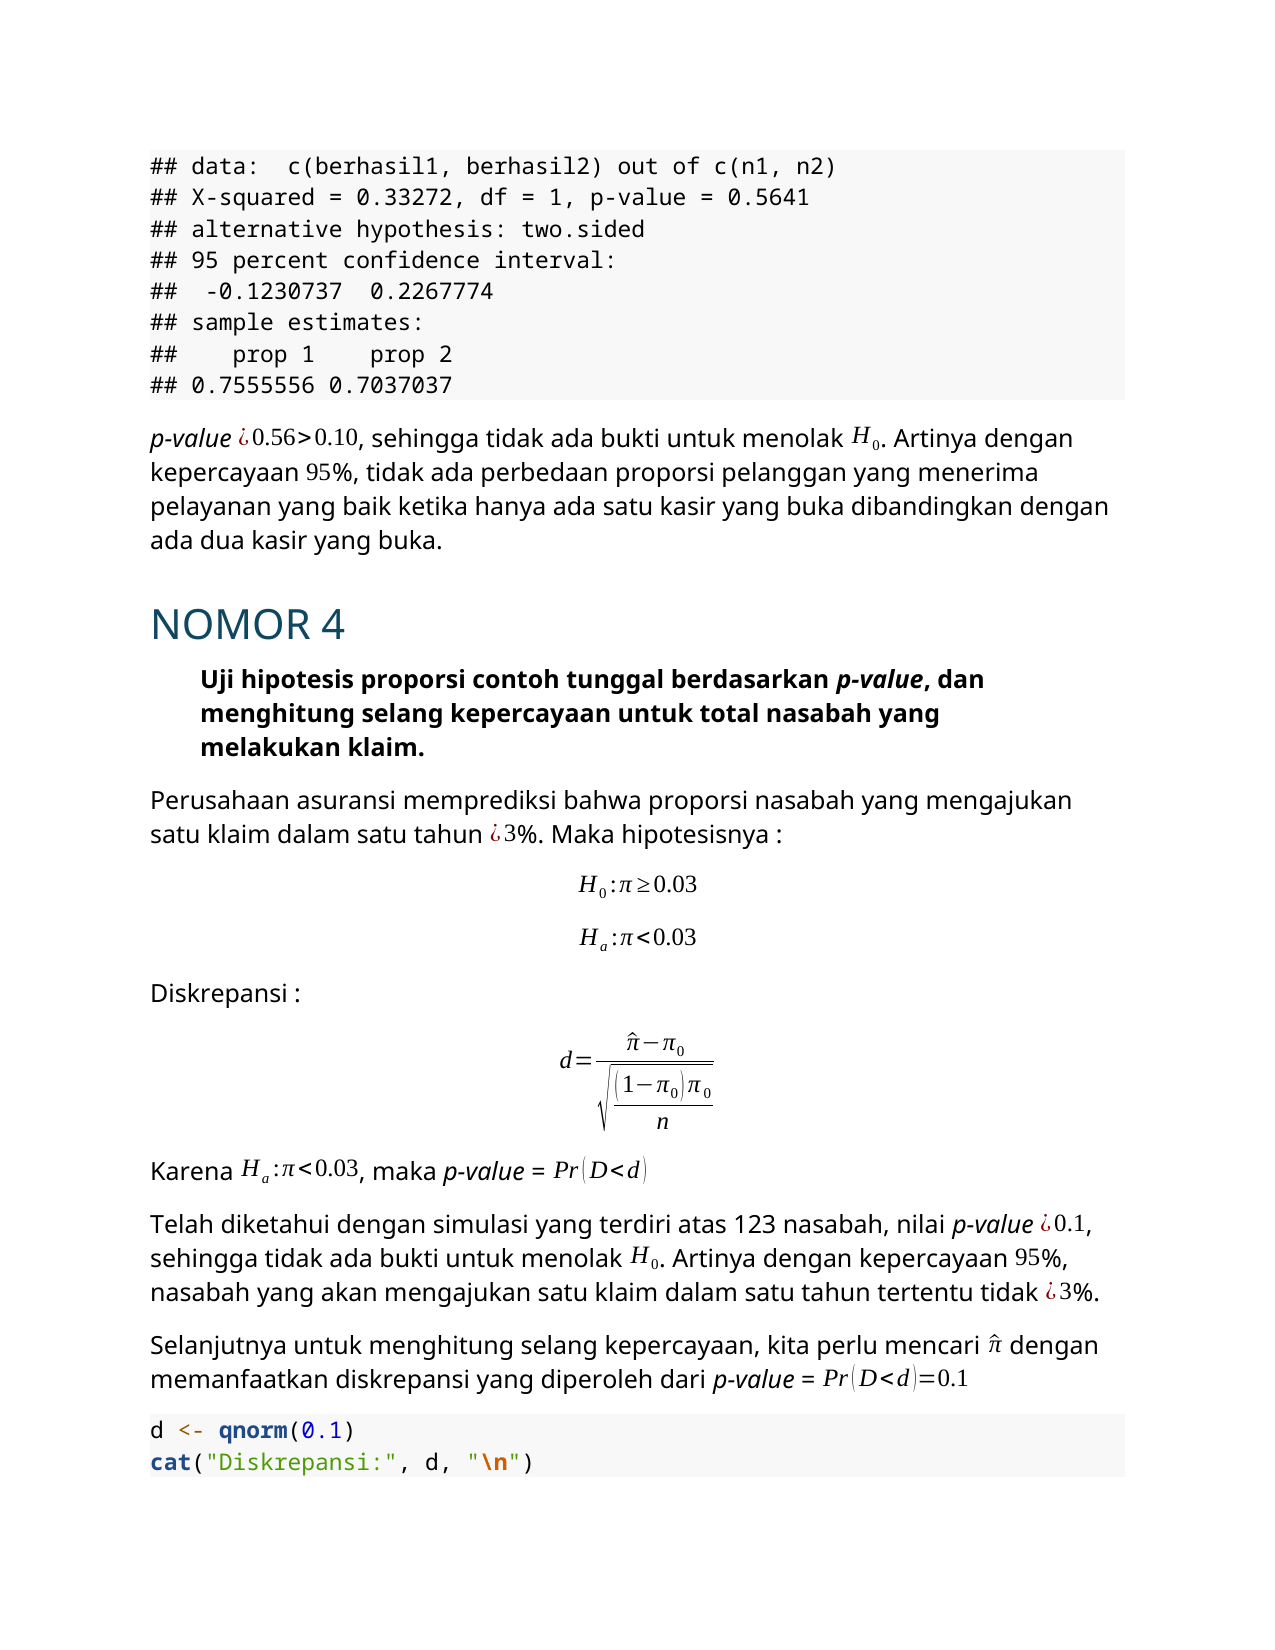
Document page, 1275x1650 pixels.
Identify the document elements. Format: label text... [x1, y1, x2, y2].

text Telah diketahui dengan simulasi yang terdiri atas 123 nasabah, nilai p-value , sehingga tidak ada bukti untuk menolak . Artinya dengan kepercayaan %, nasabah yang akan mengajukan satu klaim dalam satu tahun tertentu tidak %. [150, 1206, 1125, 1309]
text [150, 150, 1125, 400]
text Perusahaan asuransi memprediksi bahwa proporsi nasabah yang mengajukan satu klaim dalam satu tahun %. Maka hipotesisnya : [150, 783, 1125, 851]
text p-value , sehingga tidak ada bukti untuk menolak . Artinya dengan kepercayaan %, tidak ada perbedaan proporsi pelanggan yang menerima pelayanan yang baik ketika hanya ada satu kasir yang buka dibandingkan dengan ada dua kasir yang buka. [150, 421, 1125, 557]
text d <- qnorm(0.1) cat("Diskrepansi:", d, "\n") [356, 1414, 1125, 1477]
text Diskrepansi : [150, 975, 1125, 1009]
subtitle NOMOR 4 [150, 594, 1125, 651]
text Uji hipotesis proporsi contoh tunggal berdasarkan p-value, dan menghitung selang kepercayaan untuk total nasabah yang melakukan klaim. [200, 662, 1075, 764]
text Karena , maka p-value = [150, 1154, 1125, 1188]
text Selanjutnya untuk menghitung selang kepercayaan, kita perlu mencari dengan memanfaatkan diskrepansi yang diperoleh dari p-value = [150, 1327, 1125, 1396]
